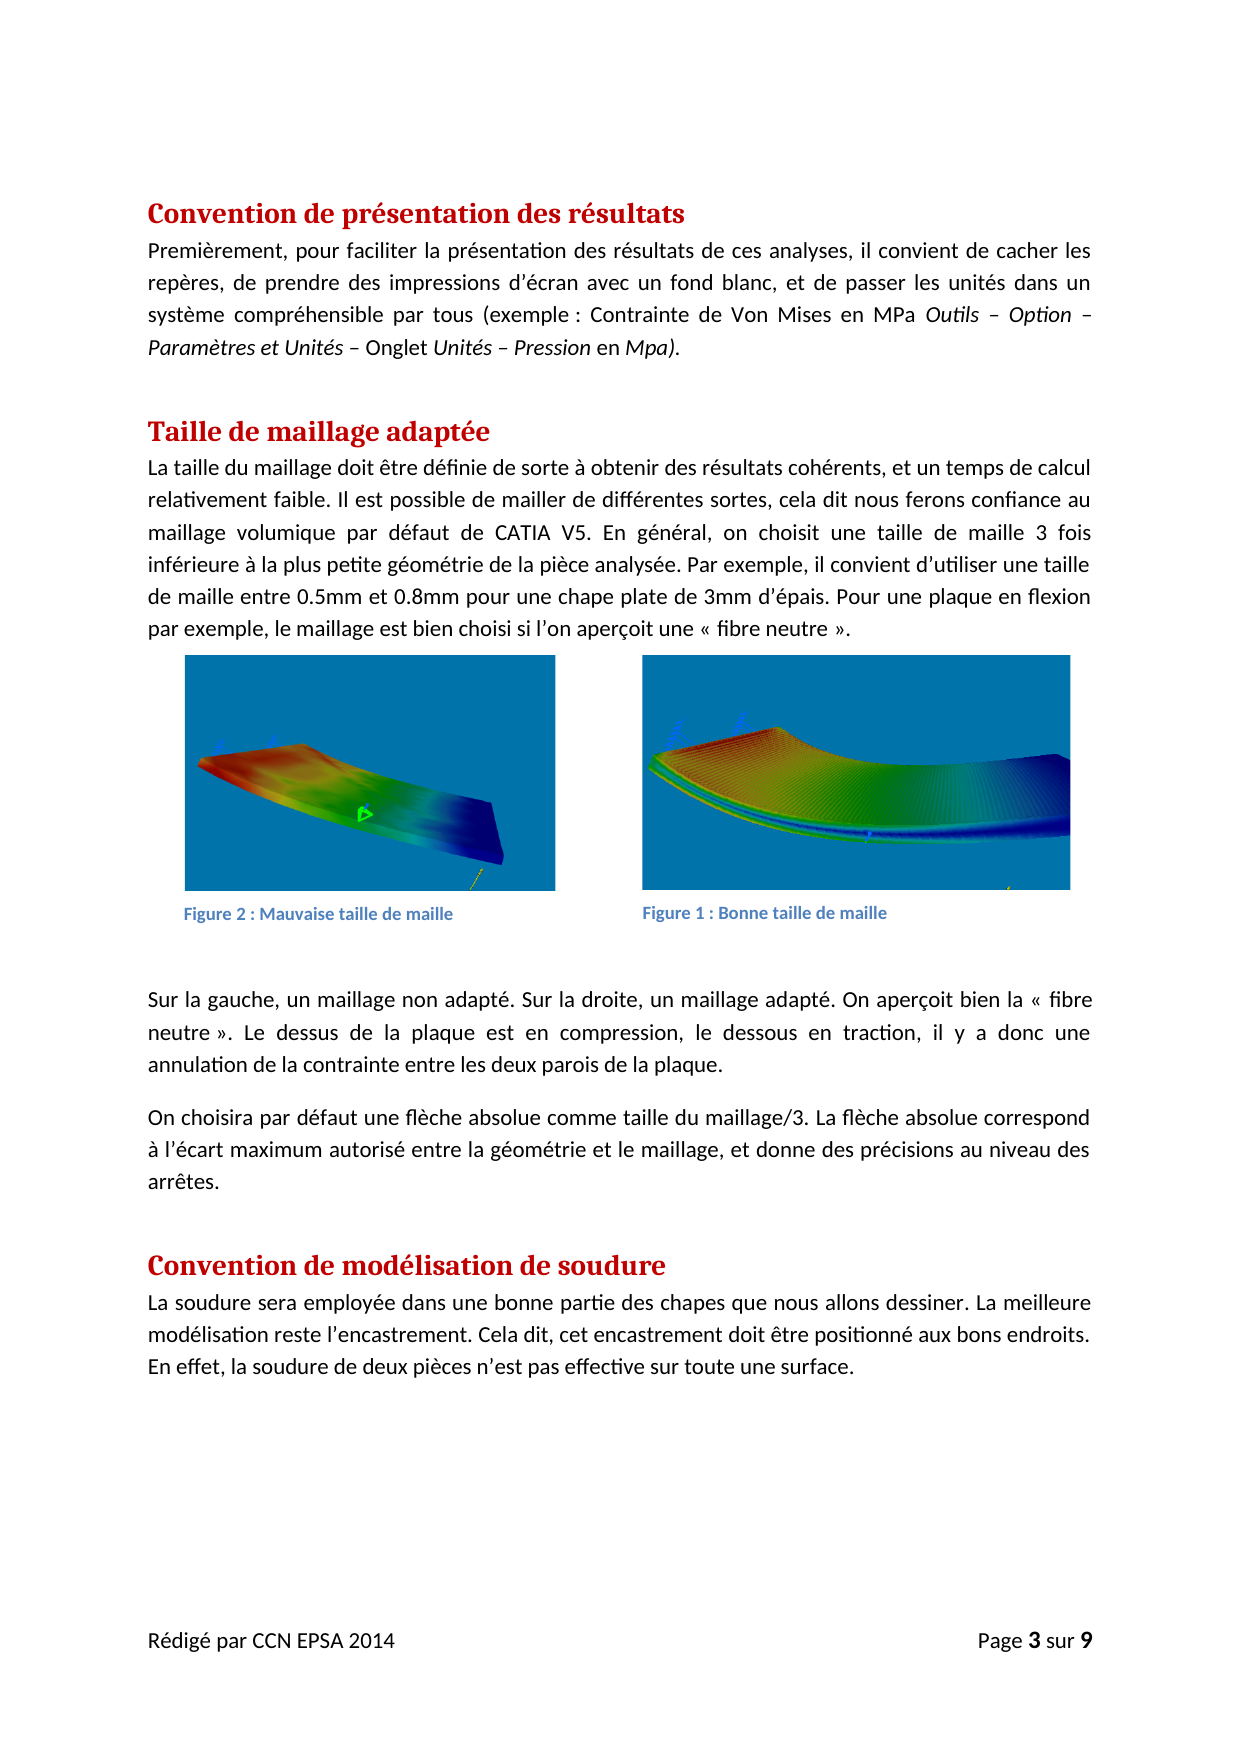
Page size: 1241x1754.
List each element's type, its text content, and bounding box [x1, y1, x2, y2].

subtitle Convention de présentation des résultats [148, 198, 1093, 231]
text La soudure sera employée dans une bonne partie des chapes que nous allons dessiner. La meilleure modélisation reste l’encastrement. Cela dit, cet encastrement doit être positionné aux bons endroits. En effet, la soudure de deux pièces n’est pas effective sur toute une surface. [148, 1288, 1093, 1380]
text La taille du maillage doit être définie de sorte à obtenir des résultats cohérents, et un temps de calcul relativement faible. Il est possible de mailler de différentes sortes, cela dit nous ferons confiance au maillage volumique par défaut de CATIA V5. En général, on choisit une taille de maille 3 fois inférieure à la plus petite géométrie de la pièce analysée. Par exemple, il convient d’utiliser une taille de maille entre 0.5mm et 0.8mm pour une chape plate de 3mm d’épais. Pour une plaque en flexion par exemple, le maillage est bien choisi si l’on aperçoit une « fibre neutre ». [148, 453, 1093, 642]
text Sur la gauche, un maillage non adapté. Sur la droite, un maillage adapté. On aperçoit bien la « fibre neutre ». Le dessus de la plaque est en compression, le dessous en traction, il y a donc une annulation de la contrainte entre les deux parois de la plaque. [148, 986, 1093, 1078]
picture [649, 728, 1071, 843]
text On choisira par défaut une flèche absolue comme taille du maillage/3. La flèche absolue correspond à l’écart maximum autorisé entre la géométrie et le maillage, et donne des précisions au niveau des arrêtes. [148, 1103, 1093, 1195]
picture [426, 795, 503, 864]
subtitle Convention de modélisation de soudure [148, 1249, 1093, 1283]
subtitle Taille de maillage adaptée [148, 415, 1093, 448]
text Premièrement, pour faciliter la présentation des résultats de ces analyses, il convient de cacher les repères, de prendre des impressions d’écran avec un fond blanc, et de passer les unités dans un système compréhensible par tous (exemple : Contrainte de Von Mises en MPa Outils – Option – Paramètres et Unités – Onglet Unités – Pression en Mpa). [148, 236, 1093, 361]
picture [199, 744, 439, 845]
